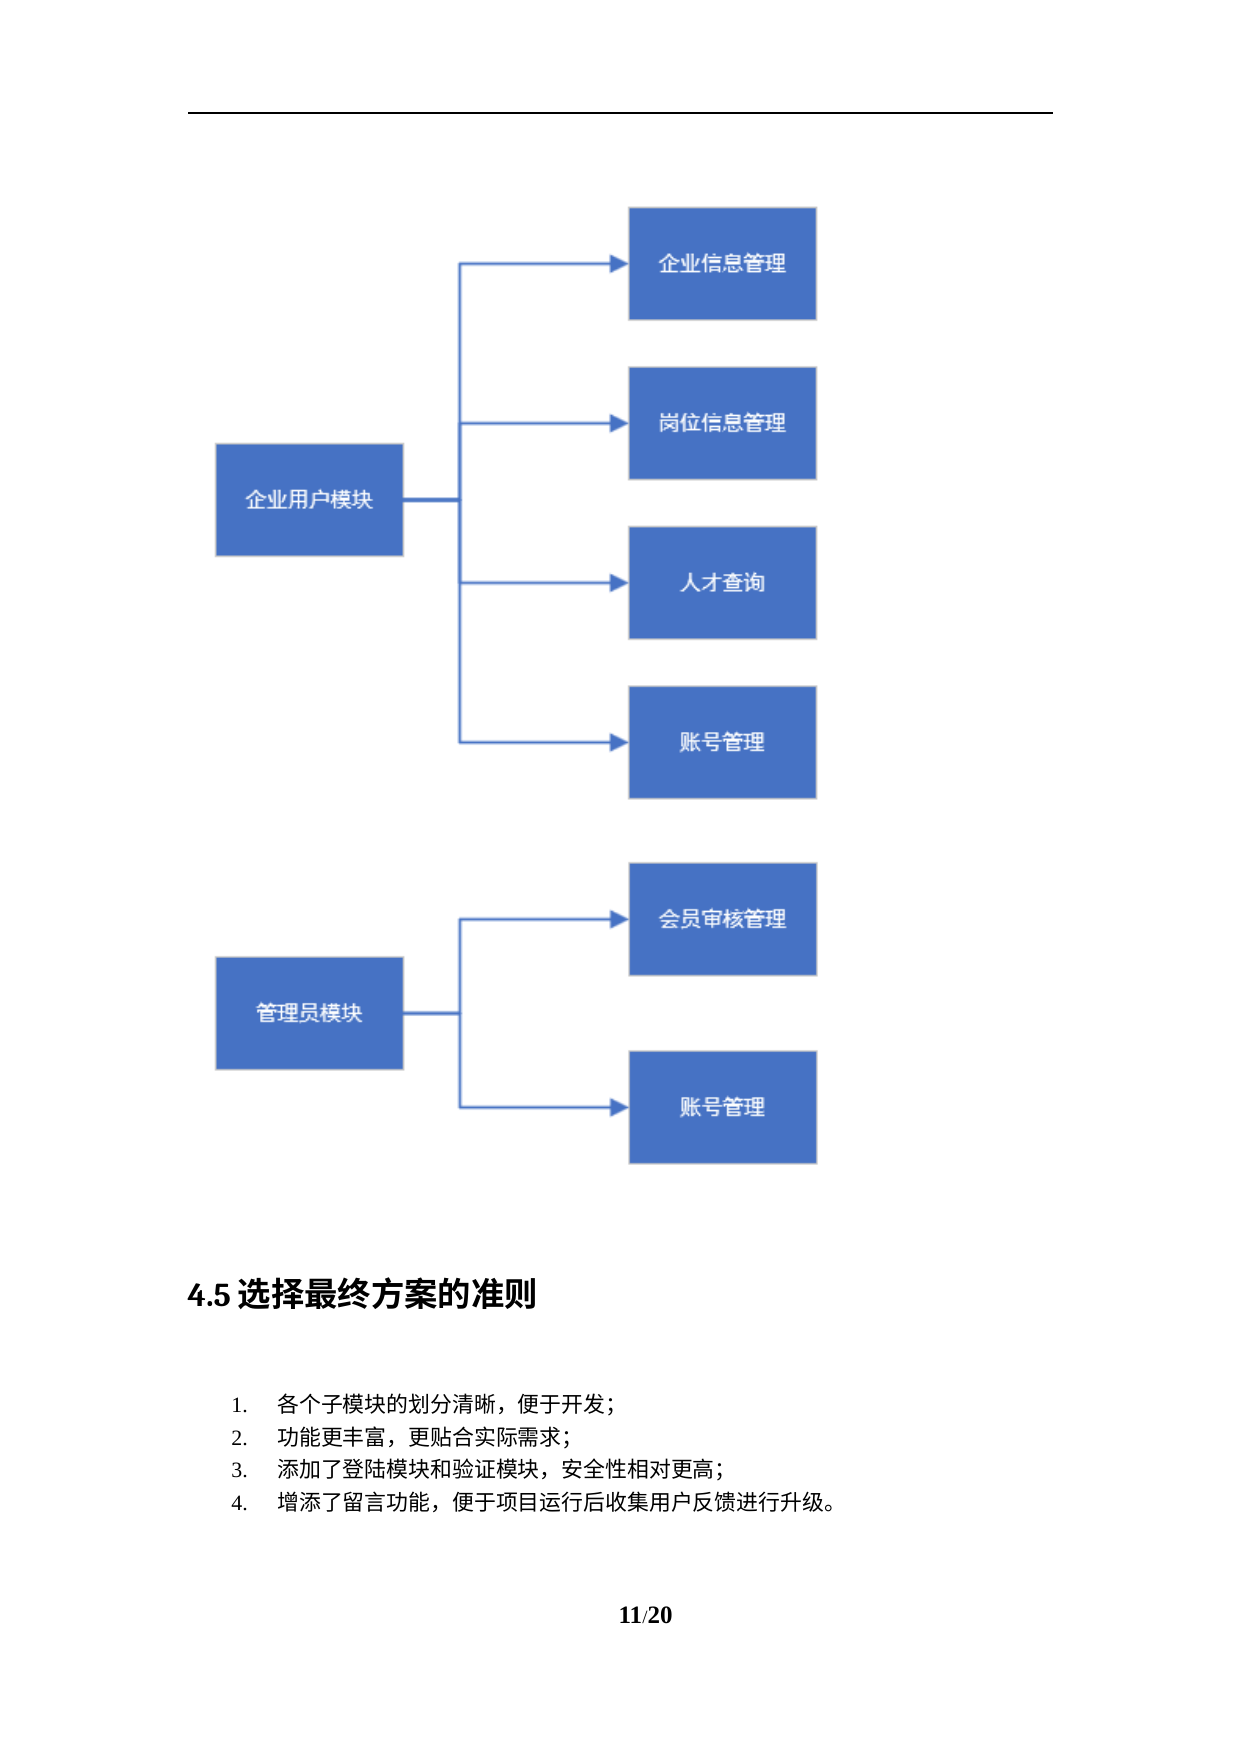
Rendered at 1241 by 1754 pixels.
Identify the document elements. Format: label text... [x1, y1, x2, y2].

list 增添了留言功能，便于项目运行后收集用户反馈进行升级。 [231, 1484, 1053, 1517]
picture [187, 842, 865, 1201]
subtitle 4.5选择最终方案的准则 [187, 1260, 1053, 1325]
picture [187, 160, 863, 828]
list 功能更丰富，更贴合实际需求； [231, 1419, 1053, 1452]
list 添加了登陆模块和验证模块，安全性相对更高； [231, 1452, 1053, 1484]
list 各个子模块的划分清晰，便于开发； [231, 1387, 1053, 1419]
